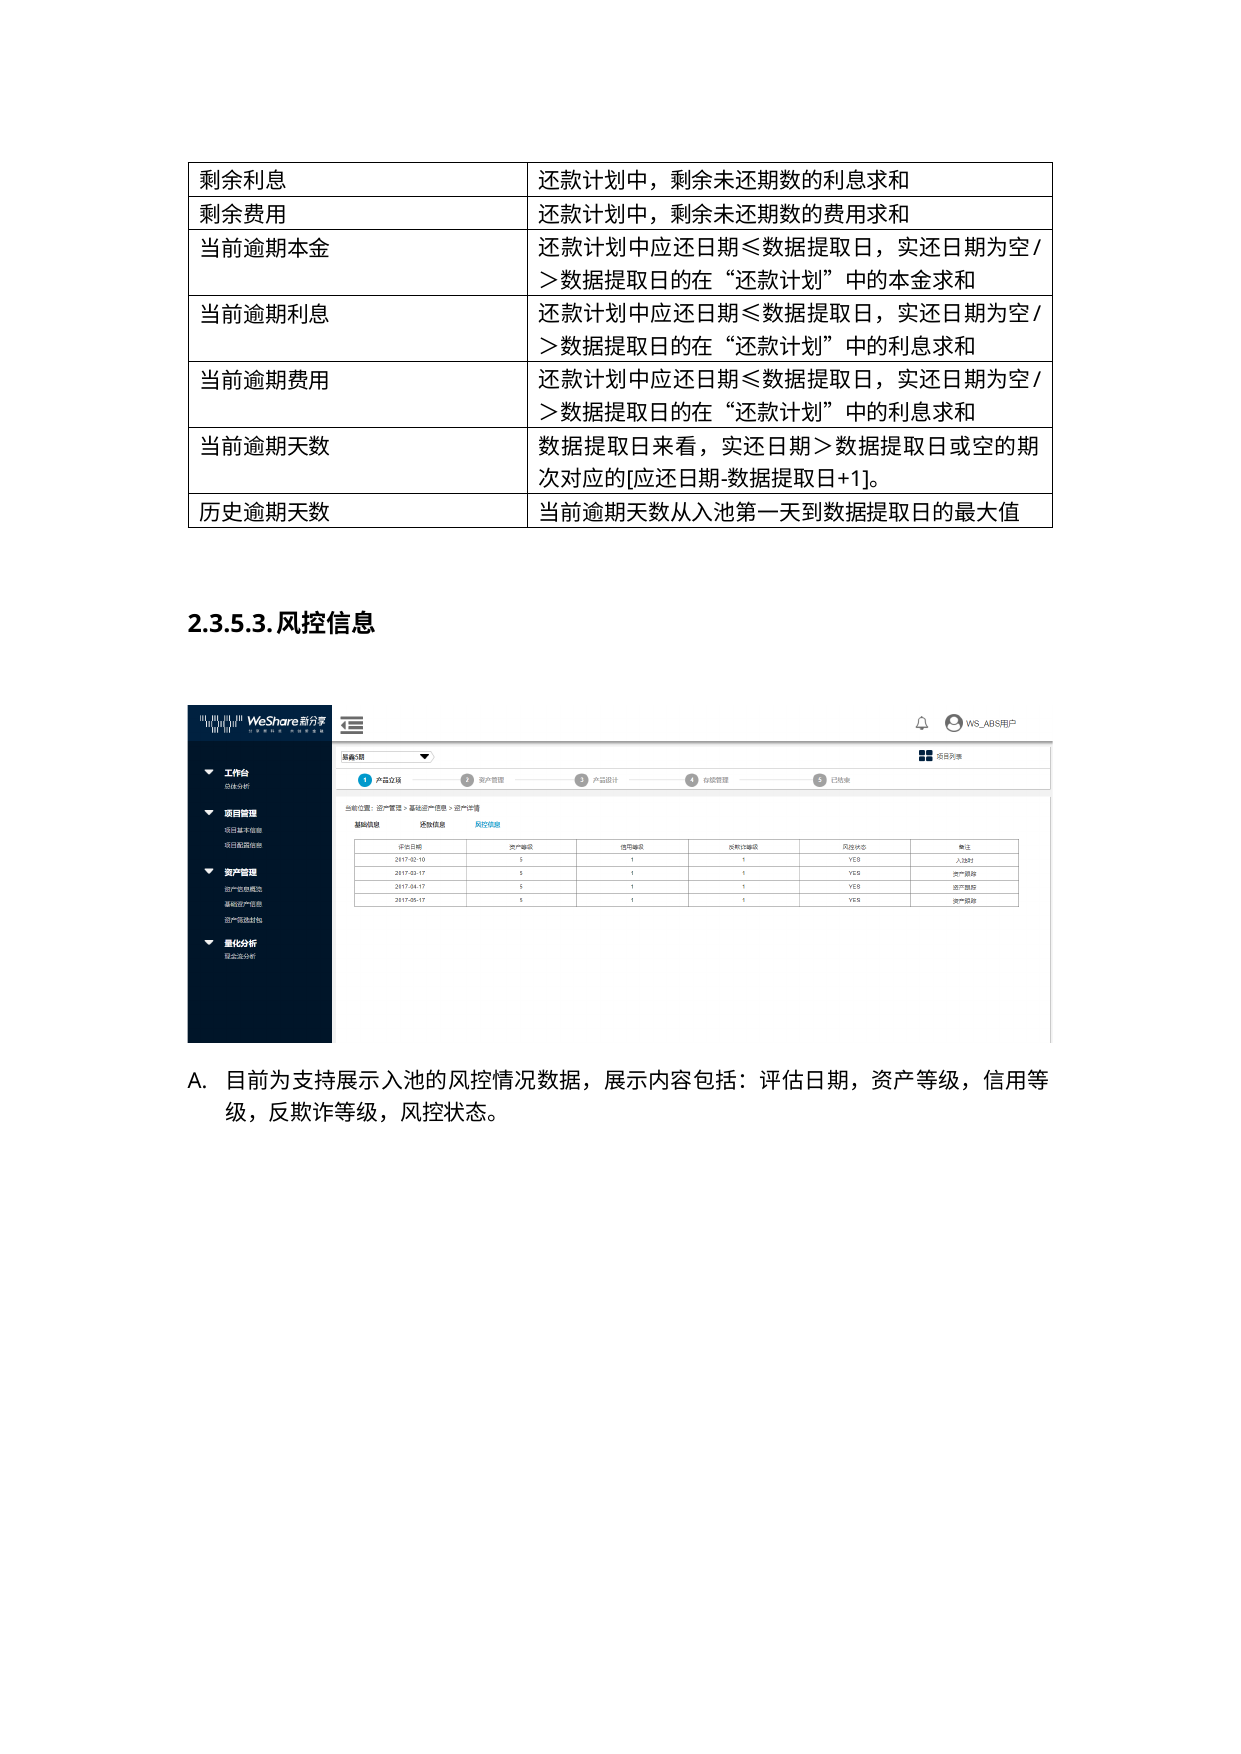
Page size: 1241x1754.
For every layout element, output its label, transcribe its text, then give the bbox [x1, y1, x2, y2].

table_cell 剩余费用 [189, 197, 527, 229]
table_cell 当前逾期利息 [189, 296, 527, 361]
list 目前为支持展示入池的风控情况数据，展示内容包括：评估日期，资产等级，信用等级，反欺诈等级，风控状态。 [187, 1062, 1053, 1127]
table_cell 当前逾期本金 [189, 230, 527, 295]
subtitle 风控信息 [187, 589, 1053, 654]
table_cell 历史逾期天数 [189, 494, 527, 527]
table_cell 还款计划中应还日期≤数据提取日，实还日期为空/＞数据提取日的在“还款计划”中的本金求和 [528, 230, 1052, 295]
picture [187, 705, 1053, 1043]
table_cell 当前逾期天数 [189, 428, 527, 493]
table_cell 数据提取日来看，实还日期＞数据提取日或空的期次对应的[应还日期-数据提取日+1]。 [528, 428, 1052, 493]
table_cell 还款计划中应还日期≤数据提取日，实还日期为空/＞数据提取日的在“还款计划”中的利息求和 [528, 362, 1052, 427]
table_cell 当前逾期天数从入池第一天到数据提取日的最大值 [528, 494, 1052, 527]
table_cell 还款计划中，剩余未还期数的利息求和 [528, 163, 1052, 196]
table_cell 剩余利息 [189, 163, 527, 196]
table_cell 当前逾期费用 [189, 362, 527, 427]
table_cell 还款计划中应还日期≤数据提取日，实还日期为空/＞数据提取日的在“还款计划”中的利息求和 [528, 296, 1052, 361]
table_cell 还款计划中，剩余未还期数的费用求和 [528, 197, 1052, 229]
